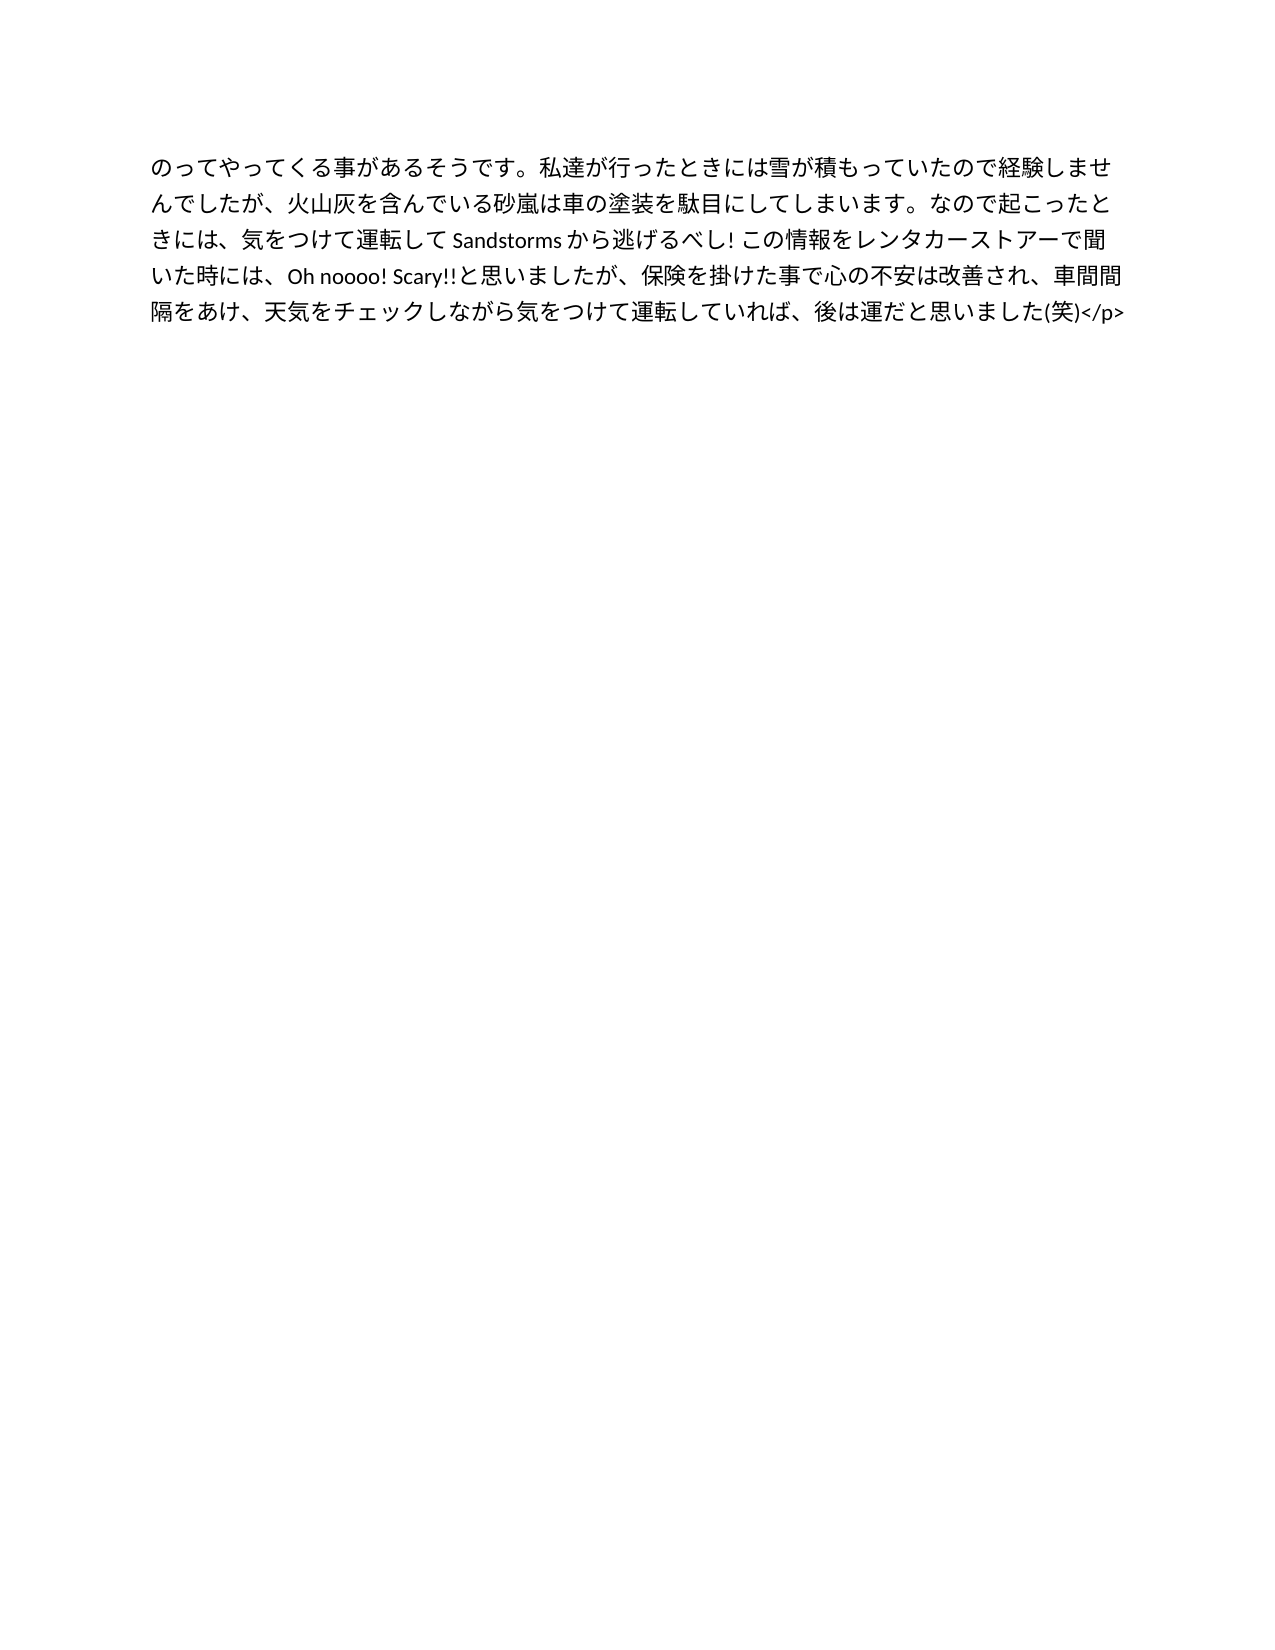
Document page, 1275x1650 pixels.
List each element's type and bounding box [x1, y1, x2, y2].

text [150, 150, 1125, 327]
